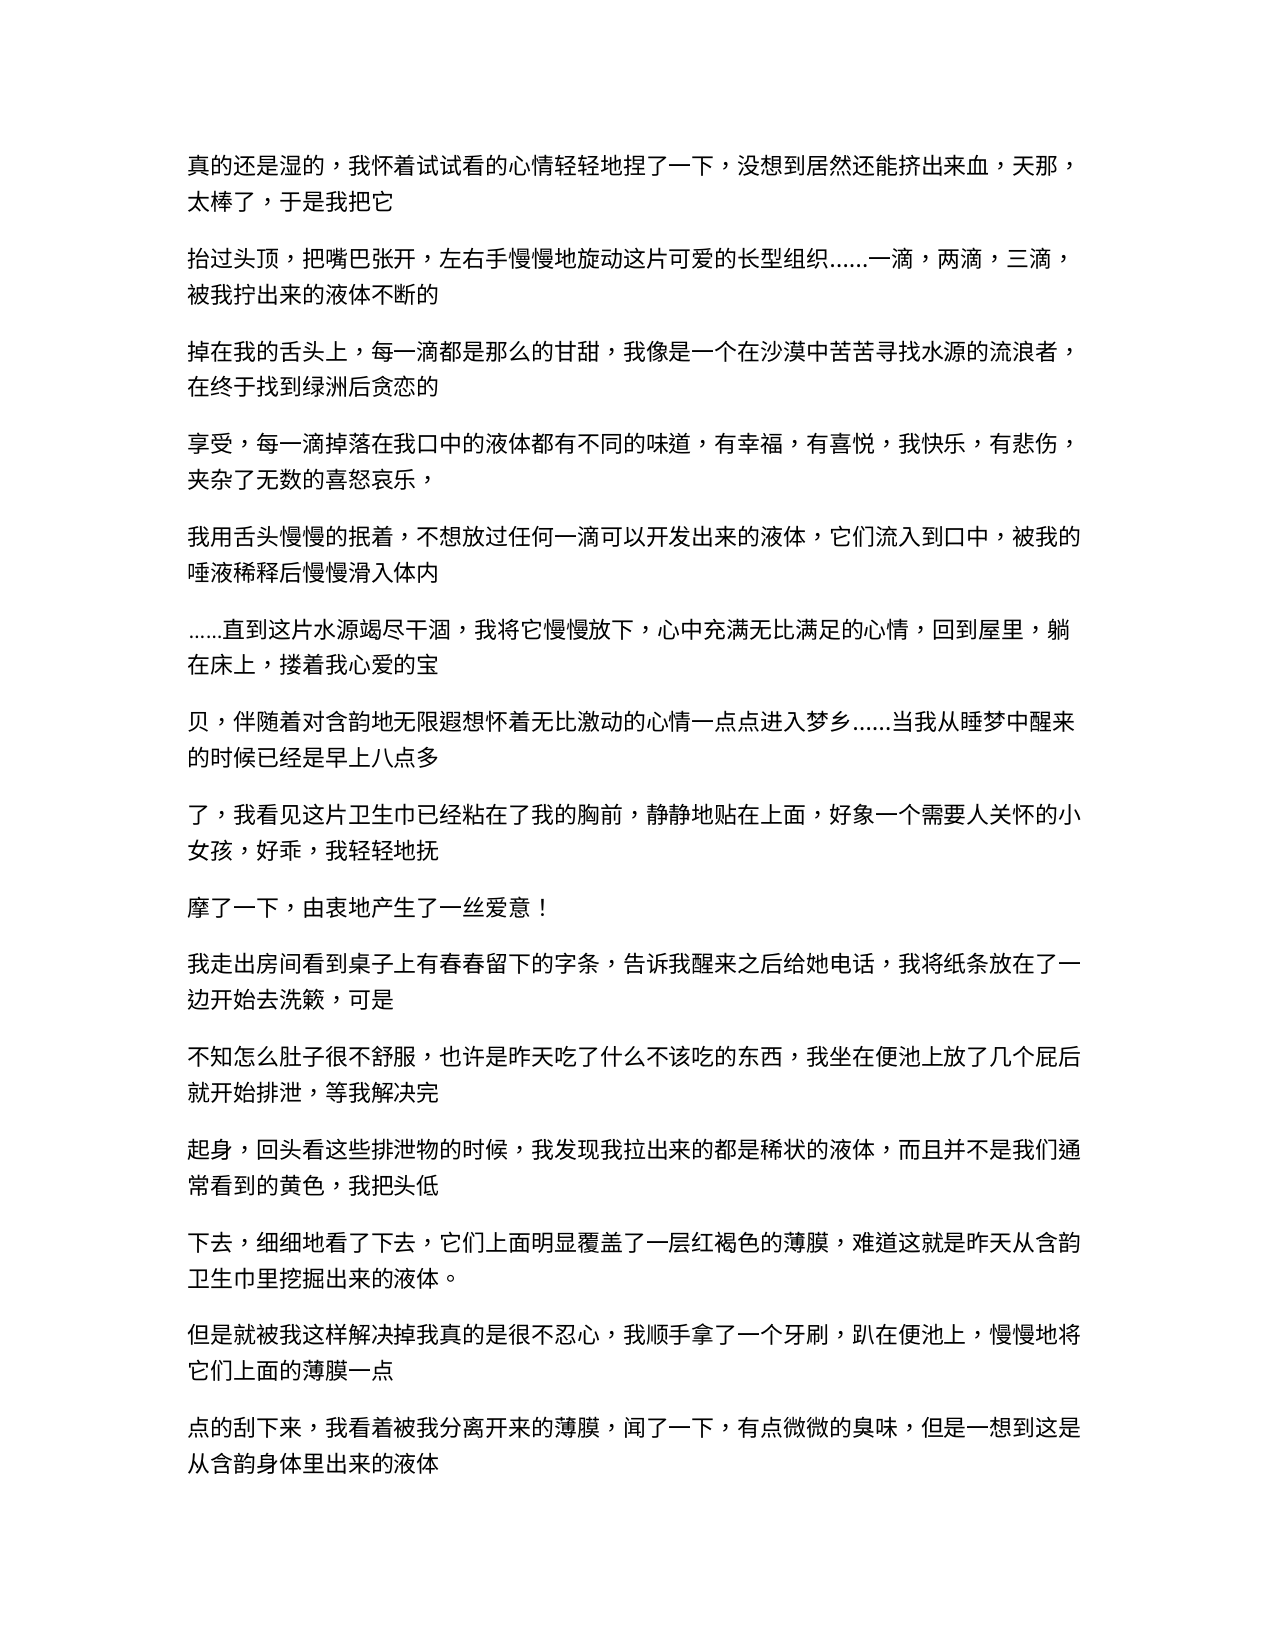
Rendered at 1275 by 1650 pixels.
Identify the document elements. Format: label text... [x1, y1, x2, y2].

text 我走出房间看到桌子上有春春留下的字条，告诉我醒来之后给她电话，我将纸条放在了一边开始去洗簌，可是 [187, 948, 1087, 1016]
text 下去，细细地看了下去，它们上面明显覆盖了一层红褐色的薄膜，难道这就是昨天从含韵卫生巾里挖掘出来的液体。 [187, 1227, 1087, 1294]
text 了，我看见这片卫生巾已经粘在了我的胸前，静静地贴在上面，好象一个需要人关怀的小女孩，好乖，我轻轻地抚 [187, 799, 1087, 866]
text 抬过头顶，把嘴巴张开，左右手慢慢地旋动这片可爱的长型组织……一滴，两滴，三滴，被我拧出来的液体不断的 [187, 243, 1087, 310]
text 我用舌头慢慢的抿着，不想放过任何一滴可以开发出来的液体，它们流入到口中，被我的唾液稀释后慢慢滑入体内 [187, 521, 1087, 588]
text 不知怎么肚子很不舒服，也许是昨天吃了什么不该吃的东西，我坐在便池上放了几个屁后就开始排泄，等我解决完 [187, 1041, 1087, 1108]
text ……直到这片水源竭尽干涸，我将它慢慢放下，心中充满无比满足的心情，回到屋里，躺在床上，搂着我心爱的宝 [187, 613, 1087, 681]
text 享受，每一滴掉落在我口中的液体都有不同的味道，有幸福，有喜悦，我快乐，有悲伤，夹杂了无数的喜怒哀乐， [187, 428, 1087, 495]
text 真的还是湿的，我怀着试试看的心情轻轻地捏了一下，没想到居然还能挤出来血，天那，太棒了，于是我把它 [187, 150, 1087, 217]
text 掉在我的舌头上，每一滴都是那么的甘甜，我像是一个在沙漠中苦苦寻找水源的流浪者，在终于找到绿洲后贪恋的 [187, 335, 1087, 403]
text 起身，回头看这些排泄物的时候，我发现我拉出来的都是稀状的液体，而且并不是我们通常看到的黄色，我把头低 [187, 1134, 1087, 1201]
text 点的刮下来，我看着被我分离开来的薄膜，闻了一下，有点微微的臭味，但是一想到这是从含韵身体里出来的液体 [187, 1412, 1087, 1479]
text 但是就被我这样解决掉我真的是很不忍心，我顺手拿了一个牙刷，趴在便池上，慢慢地将它们上面的薄膜一点 [187, 1319, 1087, 1386]
text 摩了一下，由衷地产生了一丝爱意！ [187, 892, 1087, 923]
text 贝，伴随着对含韵地无限遐想怀着无比激动的心情一点点进入梦乡……当我从睡梦中醒来的时候已经是早上八点多 [187, 706, 1087, 773]
